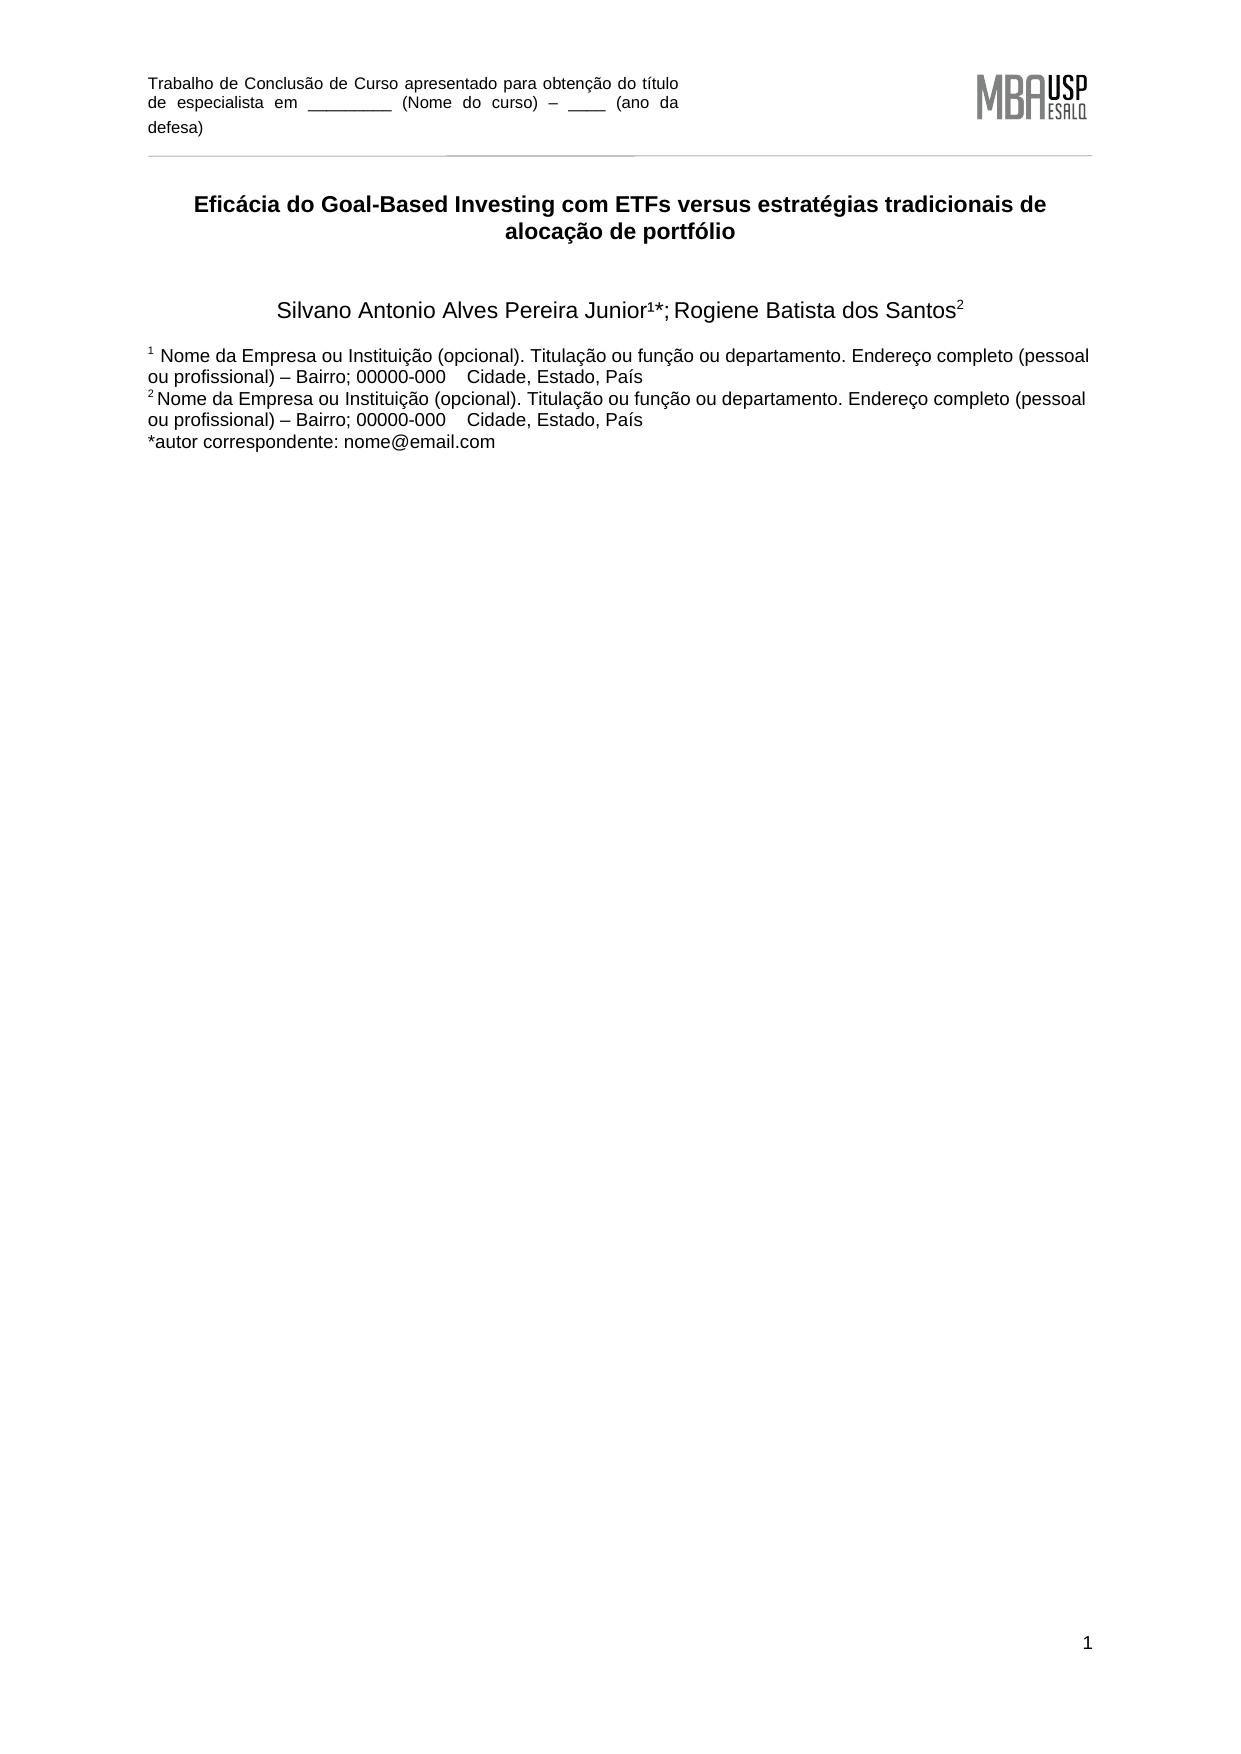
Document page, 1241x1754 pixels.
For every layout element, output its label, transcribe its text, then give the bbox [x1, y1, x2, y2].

text 1 Nome da Empresa ou Instituição (opcional). Titulação ou função ou departamento. Endereço completo (pessoal ou profissional) – Bairro; 00000-000 Cidade, Estado, País [148, 344, 1092, 388]
text Eficácia do Goal-Based Investing com ETFs versus estratégias tradicionais de alocação de portfólio [148, 191, 1092, 244]
text 2 Nome da Empresa ou Instituição (opcional). Titulação ou função ou departamento. Endereço completo (pessoal ou profissional) – Bairro; 00000-000 Cidade, Estado, País [148, 388, 1092, 431]
text *autor correspondente: nome@email.com [148, 431, 1092, 452]
picture [972, 72, 1089, 120]
text Silvano Antonio Alves Pereira Junior¹*; Rogiene Batista dos Santos2 [148, 297, 1092, 323]
